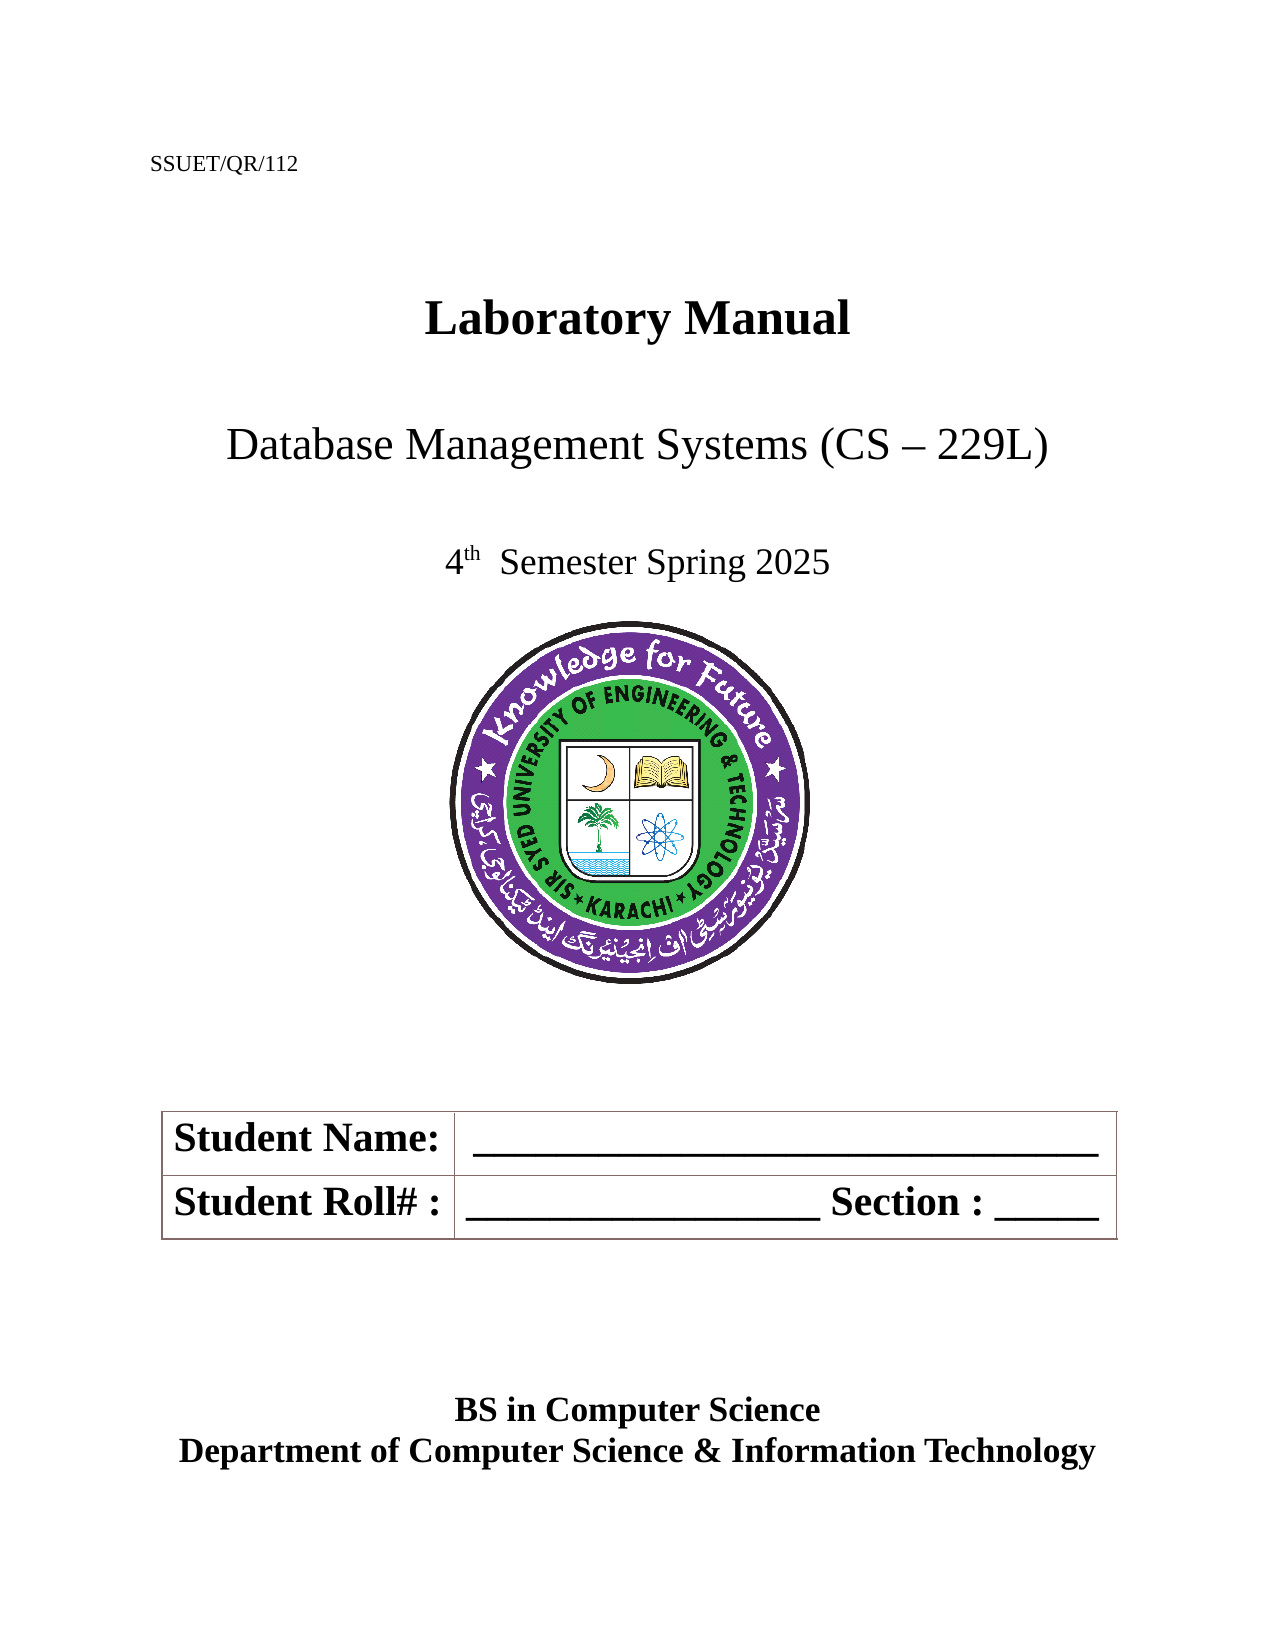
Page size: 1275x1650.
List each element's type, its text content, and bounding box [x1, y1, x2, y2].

text Department of Computer Science & Information Technology [150, 1429, 1125, 1470]
table_header Student Name: [163, 1112, 454, 1174]
picture [438, 609, 837, 995]
text Database Management Systems (CS – 229L) [150, 416, 1125, 469]
table_cell Student Roll# : [163, 1176, 454, 1238]
text BS in Computer Science [150, 1388, 1125, 1429]
table_cell _________________ Section : _____ [455, 1176, 1116, 1238]
text Laboratory Manual [150, 288, 1125, 345]
text 4th Semester Spring 2025 [150, 539, 1125, 583]
text SSUET/QR/112 [150, 150, 1125, 176]
table_header ______________________________ [455, 1112, 1116, 1174]
